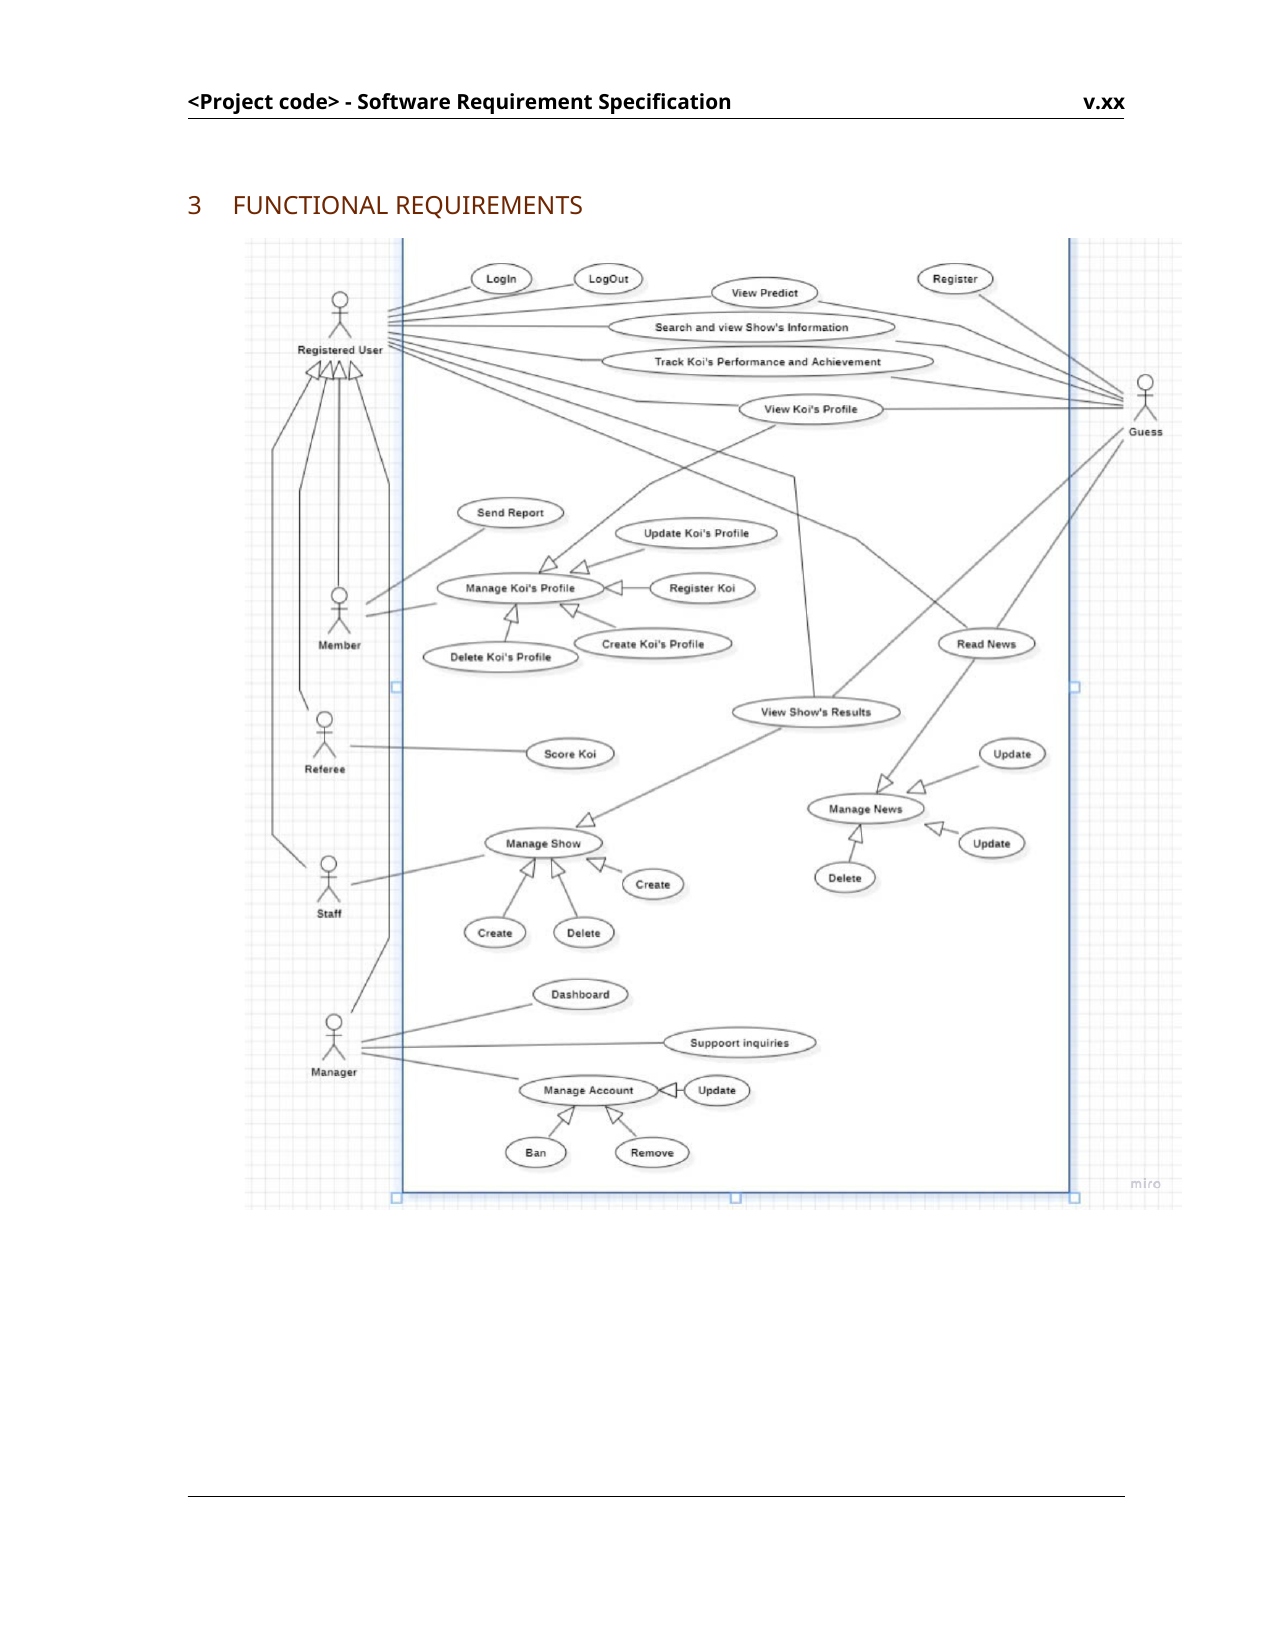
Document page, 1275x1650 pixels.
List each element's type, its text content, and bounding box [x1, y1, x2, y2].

picture [244, 238, 1182, 1210]
